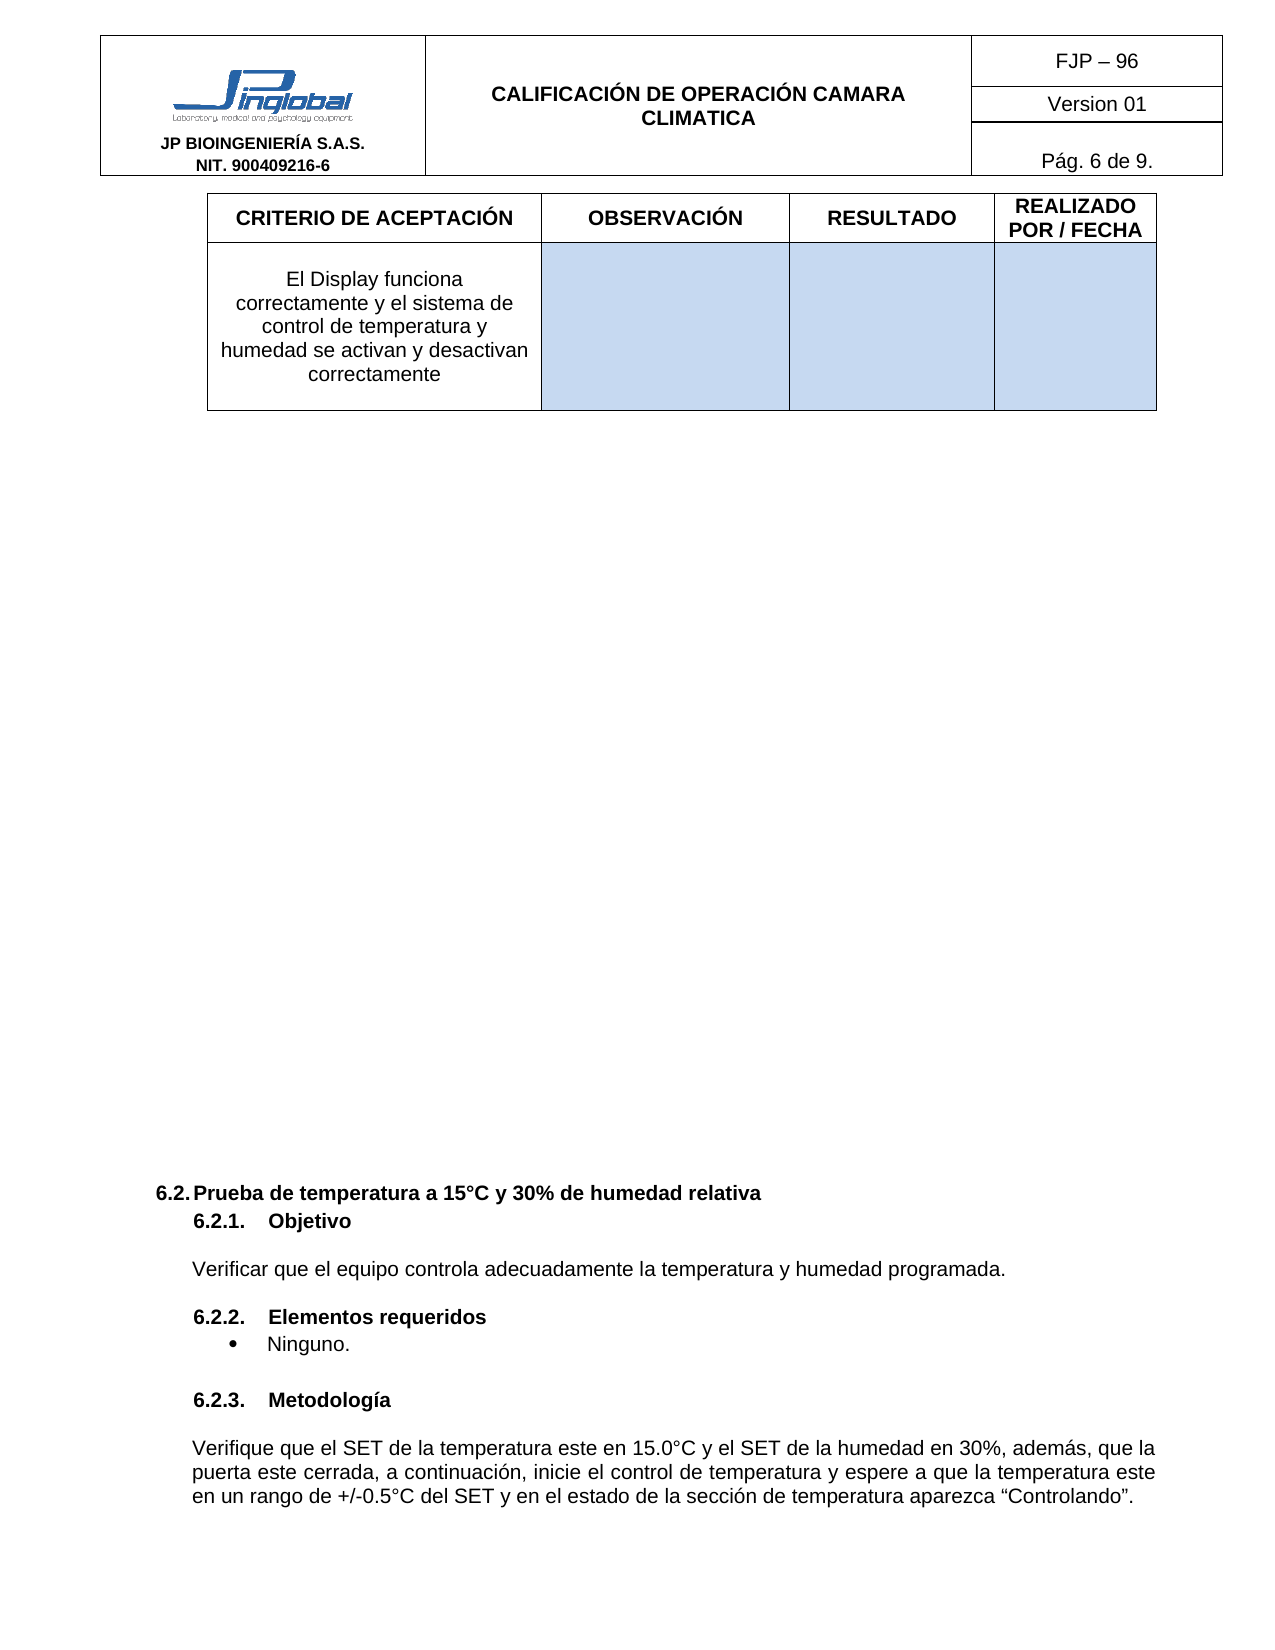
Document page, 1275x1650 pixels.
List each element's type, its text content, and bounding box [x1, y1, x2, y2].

table_header REALIZADO POR / FECHA [995, 194, 1156, 242]
table_cell [790, 243, 994, 410]
table_cell [542, 243, 789, 410]
picture [162, 62, 364, 130]
list Prueba de temperatura a 15°C y 30% de humedad relativa [156, 1181, 1157, 1205]
list Elementos requeridos [193, 1305, 1157, 1329]
list Ninguno. [229, 1332, 1157, 1356]
table_header RESULTADO [790, 194, 994, 242]
text Verificar que el equipo controla adecuadamente la temperatura y humedad programada. [192, 1257, 1157, 1281]
text Verifique que el SET de la temperatura este en 15.0°C y el SET de la humedad en 30%, además, que la puerta este cerrada, a continuación, inicie el control de temperatura y espere a que la temperatura este en un rango de +/-0.5°C del SET y en el estado de la sección de temperatura aparezca “Controlando”. [192, 1436, 1157, 1508]
table_header OBSERVACIÓN [542, 194, 789, 242]
list Metodología [193, 1387, 1157, 1411]
list Objetivo [193, 1208, 1157, 1232]
table_cell [995, 243, 1156, 410]
table_header CRITERIO DE ACEPTACIÓN [208, 194, 541, 242]
table_cell El Display funciona correctamente y el sistema de control de temperatura y humedad se activan y desactivan correctamente [208, 243, 541, 410]
